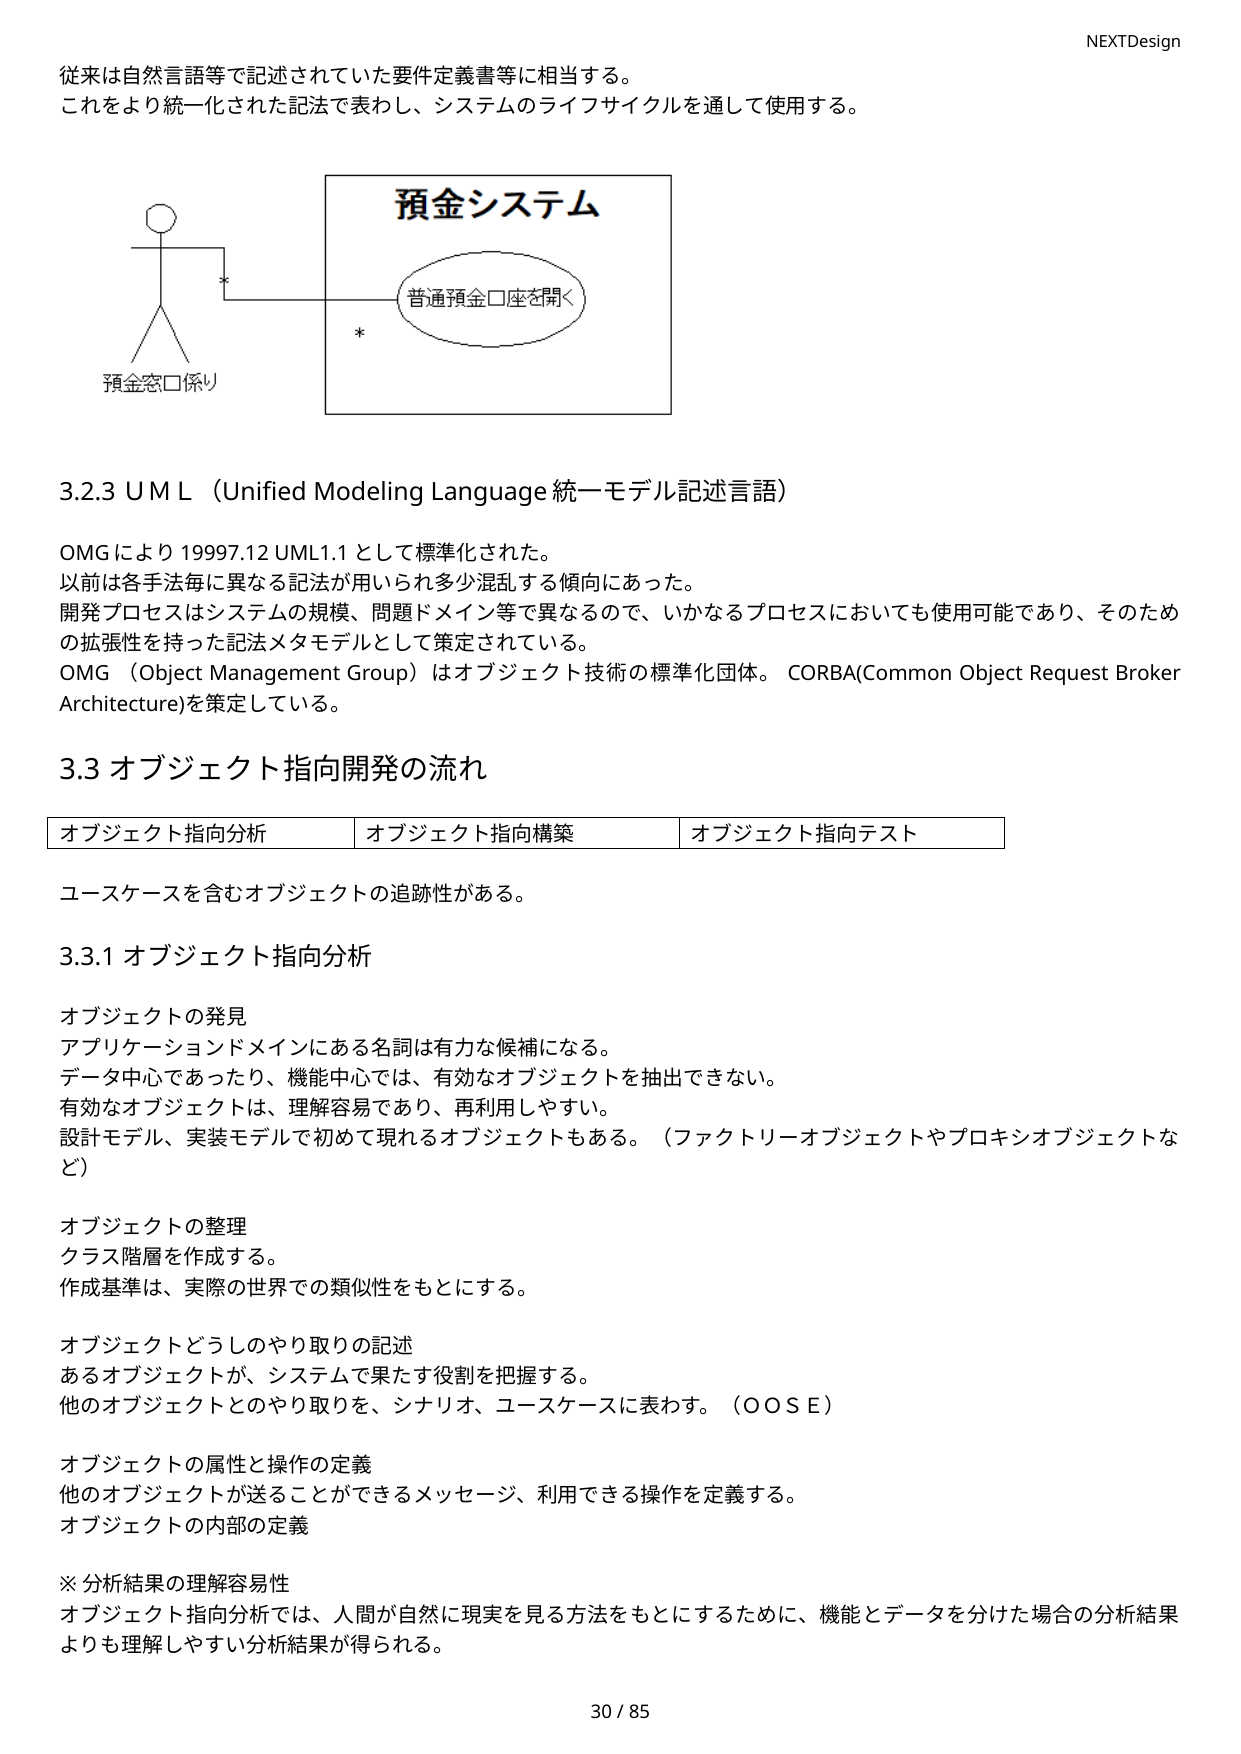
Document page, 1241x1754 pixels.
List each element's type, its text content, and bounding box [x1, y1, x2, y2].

text OMG （Object Management Group）はオブジェクト技術の標準化団体。 CORBA(Common Object Request Broker Architecture)を策定している。 [59, 657, 1181, 717]
text オブジェクト指向分析では、人間が自然に現実を見る方法をもとにするために、機能とデータを分けた場合の分析結果よりも理解しやすい分析結果が得られる。 [59, 1598, 1181, 1658]
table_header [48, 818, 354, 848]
subtitle ＵＭＬ（Unified Modeling Language統一モデル記述言語） [59, 471, 1181, 507]
text OMGにより19997.12 UML1.1として標準化された。 [59, 536, 1181, 566]
text オブジェクトの整理 [59, 1210, 1181, 1241]
text オブジェクトの属性と操作の定義 [59, 1448, 1181, 1479]
text 有効なオブジェクトは、理解容易であり、再利用しやすい。 [59, 1091, 1181, 1121]
text これをより統一化された記法で表わし、システムのライフサイクルを通して使用する。 [59, 89, 1181, 119]
text 開発プロセスはシステムの規模、問題ドメイン等で異なるので、いかなるプロセスにおいても使用可能であり、そのための拡張性を持った記法メタモデルとして策定されている。 [59, 596, 1181, 657]
text ※ 分析結果の理解容易性 [59, 1567, 1181, 1598]
text あるオブジェクトが、システムで果たす役割を把握する。 [59, 1359, 1181, 1390]
text データ中心であったり、機能中心では、有効なオブジェクトを抽出できない。 [59, 1061, 1181, 1091]
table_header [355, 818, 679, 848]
picture [59, 147, 715, 443]
text 作成基準は、実際の世界での類似性をもとにする。 [59, 1271, 1181, 1301]
text 以前は各手法毎に異なる記法が用いられ多少混乱する傾向にあった。 [59, 566, 1181, 596]
text 従来は自然言語等で記述されていた要件定義書等に相当する。 [59, 59, 1181, 89]
text オブジェクトどうしのやり取りの記述 [59, 1329, 1181, 1359]
text オブジェクトの内部の定義 [59, 1509, 1181, 1539]
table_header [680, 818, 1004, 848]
subtitle オブジェクト指向開発の流れ [59, 746, 1181, 788]
text ユースケースを含むオブジェクトの追跡性がある。 [59, 877, 1181, 907]
text オブジェクトの発見 [59, 1001, 1181, 1031]
text 設計モデル、実装モデルで初めて現れるオブジェクトもある。（ファクトリーオブジェクトやプロキシオブジェクトなど） [59, 1121, 1181, 1182]
text クラス階層を作成する。 [59, 1241, 1181, 1271]
subtitle オブジェクト指向分析 [59, 936, 1181, 972]
text 他のオブジェクトが送ることができるメッセージ、利用できる操作を定義する。 [59, 1479, 1181, 1509]
text 他のオブジェクトとのやり取りを、シナリオ、ユースケースに表わす。（ＯＯＳＥ） [59, 1390, 1181, 1420]
text アプリケーションドメインにある名詞は有力な候補になる。 [59, 1031, 1181, 1061]
